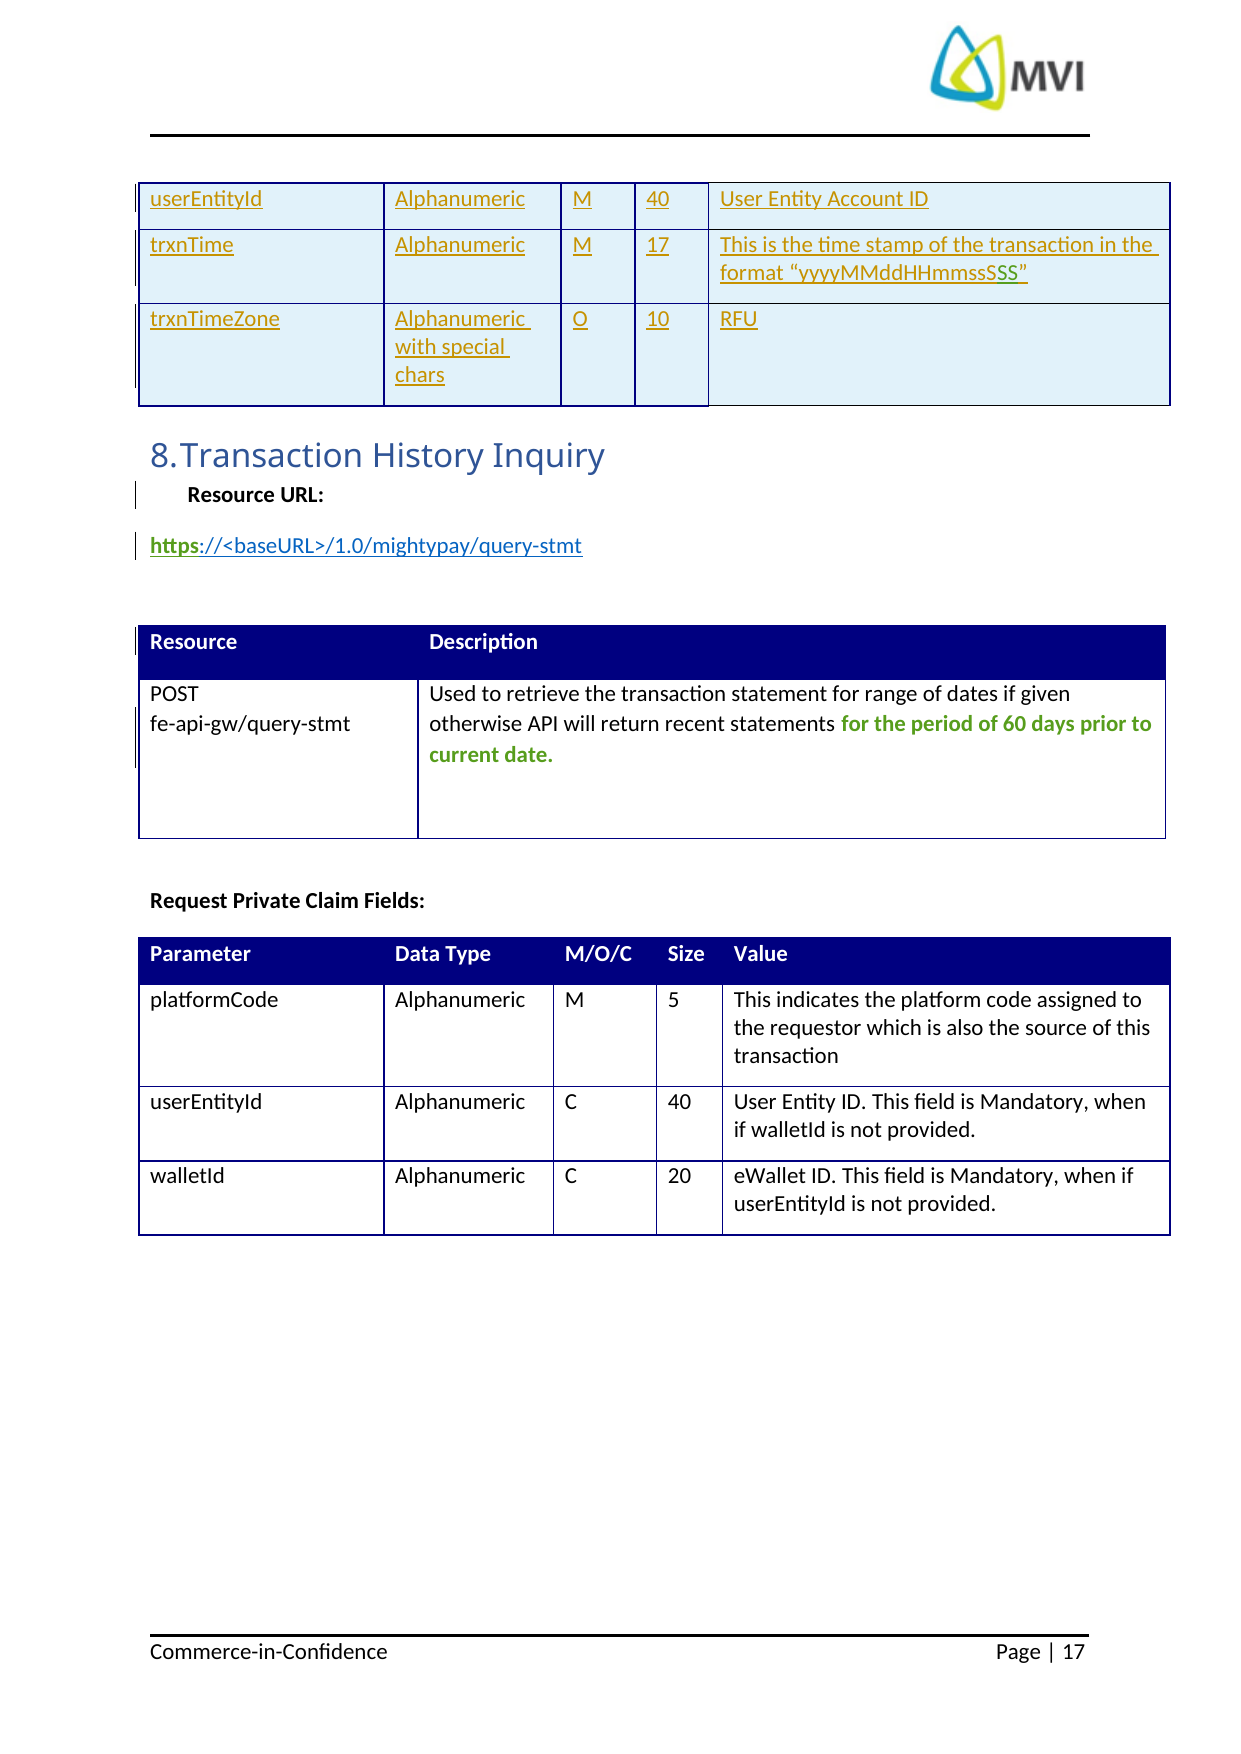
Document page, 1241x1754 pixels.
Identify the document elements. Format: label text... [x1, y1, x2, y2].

table_cell 5 [657, 985, 722, 1086]
table_cell platformCode [140, 985, 383, 1086]
picture [925, 21, 1088, 112]
table_cell 20 [657, 1162, 722, 1234]
table_cell Alphanumeric [385, 985, 553, 1086]
table_cell Alphanumeric [385, 1087, 553, 1160]
table_header Data Type [385, 939, 553, 983]
list Resource URL: [187, 481, 1090, 508]
table_cell walletId [140, 1162, 383, 1234]
table_header M/O/C [554, 939, 656, 983]
table_header Value [723, 939, 1169, 983]
text Request Private Claim Fields: [150, 886, 1090, 914]
table_cell Alphanumeric [385, 1162, 553, 1234]
table_cell C [554, 1087, 656, 1160]
table_cell This indicates the platform code assigned to the requestor which is also the source of this transaction [723, 985, 1169, 1086]
table_cell Used to retrieve the transaction statement for range of dates if given otherwise API will return recent statements for the period of 60 days prior to current date. [419, 680, 1165, 838]
table_cell 40 [657, 1087, 722, 1160]
subtitle Transaction History Inquiry [150, 432, 1090, 477]
table_cell userEntityId [140, 1087, 383, 1160]
table_cell POST fe-api-gw/query-stmt [140, 680, 417, 838]
text https://<baseURL>/1.0/mightypay/query-stmt [150, 532, 1090, 559]
table_header Size [657, 939, 722, 983]
table_header Description [419, 627, 1165, 678]
table_header Parameter [140, 939, 383, 983]
table_cell eWallet ID. This field is Mandatory, when if userEntityId is not provided. [723, 1162, 1169, 1234]
table_header Resource [140, 627, 417, 678]
table_cell M [554, 985, 656, 1086]
table_cell C [554, 1162, 656, 1234]
table_cell User Entity ID. This field is Mandatory, when if walletId is not provided. [723, 1087, 1169, 1160]
